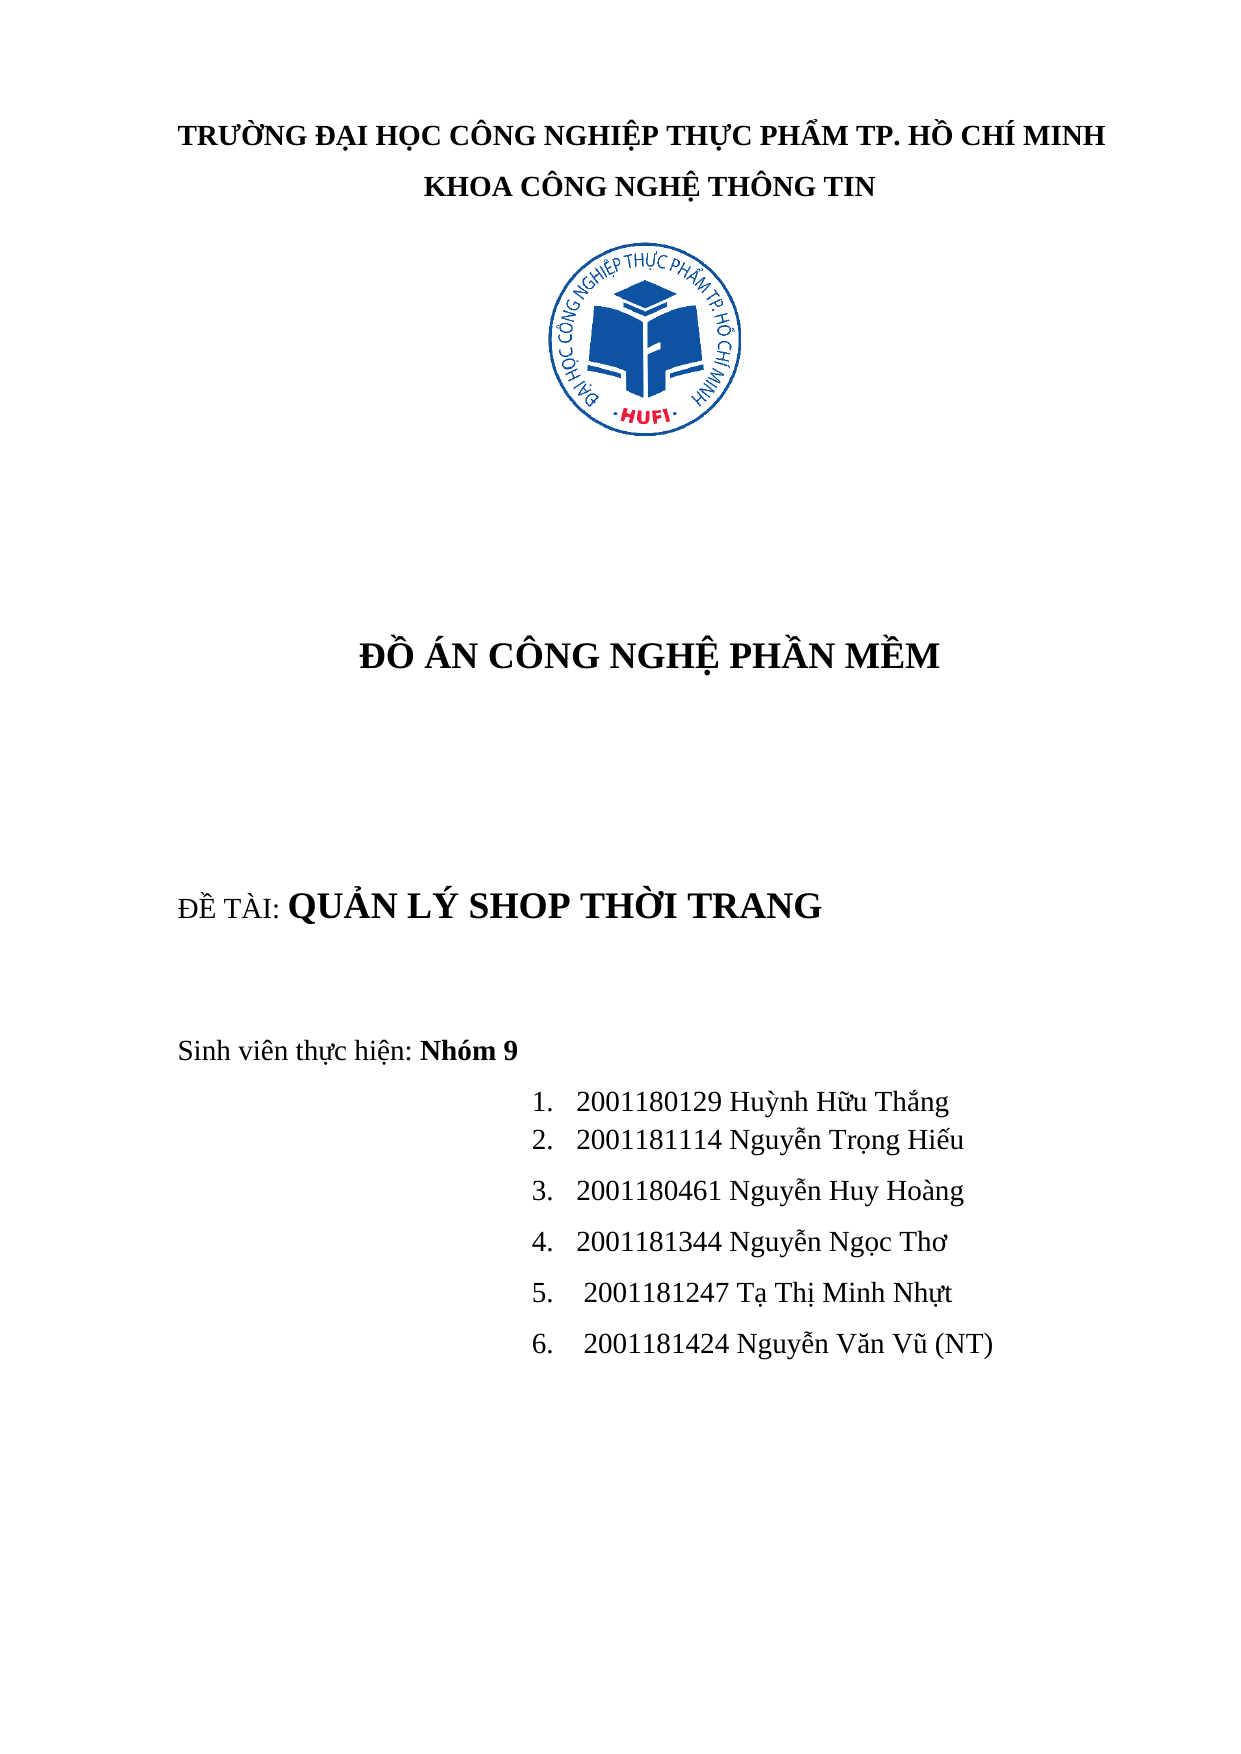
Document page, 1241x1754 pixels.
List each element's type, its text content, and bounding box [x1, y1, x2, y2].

list 2001181247 Tạ Thị Minh Nhựt [532, 1276, 1122, 1309]
text TRƯỜNG ĐẠI HỌC CÔNG NGHIỆP THỰC PHẨM TP. HỒ CHÍ MINH [177, 118, 1122, 152]
list 2001181424 Nguyễn Văn Vũ (NT) [532, 1327, 1122, 1360]
list 2001180129 Huỳnh Hữu Thắng [532, 1084, 1122, 1117]
text KHOA CÔNG NGHỆ THÔNG TIN [177, 169, 1122, 203]
picture [544, 240, 741, 435]
list 2001181344 Nguyễn Ngọc Thơ [532, 1224, 1122, 1258]
text ĐỀ TÀI: QUẢN LÝ SHOP THỜI TRANG [177, 883, 1122, 926]
list 2001181114 Nguyễn Trọng Hiếu [532, 1122, 1122, 1156]
list 2001180461 Nguyễn Huy Hoàng [532, 1173, 1122, 1207]
text ĐỒ ÁN CÔNG NGHỆ PHẦN MỀM [177, 634, 1122, 677]
text Sinh viên thực hiện: Nhóm 9 [177, 1033, 1122, 1066]
